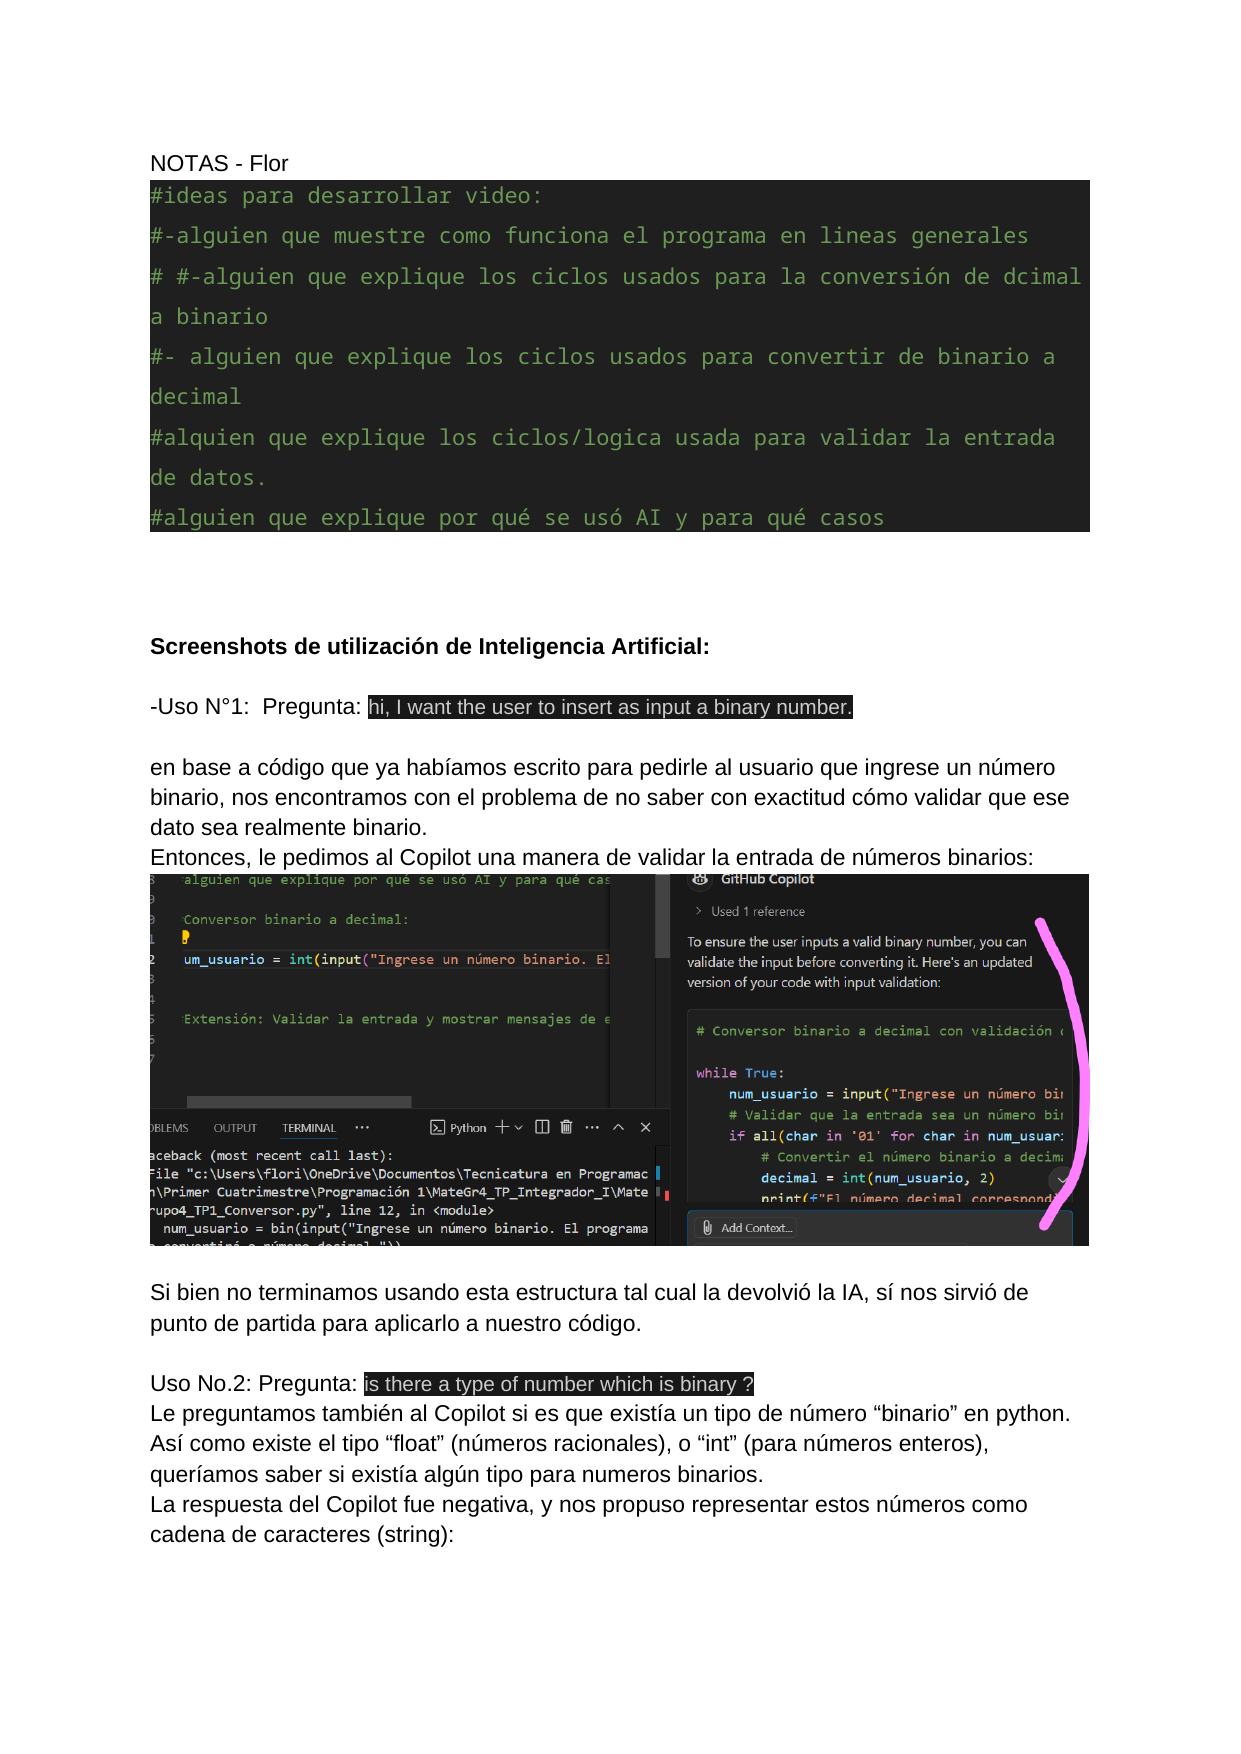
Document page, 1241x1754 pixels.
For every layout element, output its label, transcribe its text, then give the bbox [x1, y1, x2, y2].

text NOTAS - Flor [150, 150, 1090, 176]
text # #-alguien que explique los ciclos usados para la conversión de dcimal a binario [150, 261, 1090, 331]
text #alguien que explique por qué se usó AI y para qué casos [150, 502, 1090, 532]
text Uso No.2: Pregunta: is there a type of number which is binary ? [150, 1370, 1090, 1396]
text Entonces, le pedimos al Copilot una manera de validar la entrada de números binarios: [150, 844, 1090, 871]
text La respuesta del Copilot fue negativa, y nos propuso representar estos números como cadena de caracteres (string): [150, 1491, 1090, 1547]
text Le preguntamos también al Copilot si es que existía un tipo de número “binario” en python. Así como existe el tipo “float” (números racionales), o “int” (para números enteros), queríamos saber si existía algún tipo para numeros binarios. [150, 1400, 1090, 1487]
text #-alguien que muestre como funciona el programa en lineas generales [150, 220, 1090, 250]
text #- alguien que explique los ciclos usados para convertir de binario a decimal [150, 341, 1090, 411]
text Screenshots de utilización de Inteligencia Artificial: [150, 633, 1090, 659]
text #ideas para desarrollar video: [150, 180, 1090, 210]
picture [150, 874, 1091, 1246]
text en base a código que ya habíamos escrito para pedirle al usuario que ingrese un número binario, nos encontramos con el problema de no saber con exactitud cómo validar que ese dato sea realmente binario. [150, 753, 1090, 840]
text #alquien que explique los ciclos/logica usada para validar la entrada de datos. [150, 421, 1090, 491]
text Si bien no terminamos usando esta estructura tal cual la devolvió la IA, sí nos sirvió de punto de partida para aplicarlo a nuestro código. [150, 1279, 1090, 1336]
text -Uso N°1: Pregunta: hi, I want the user to insert as input a binary number. [150, 693, 1090, 719]
